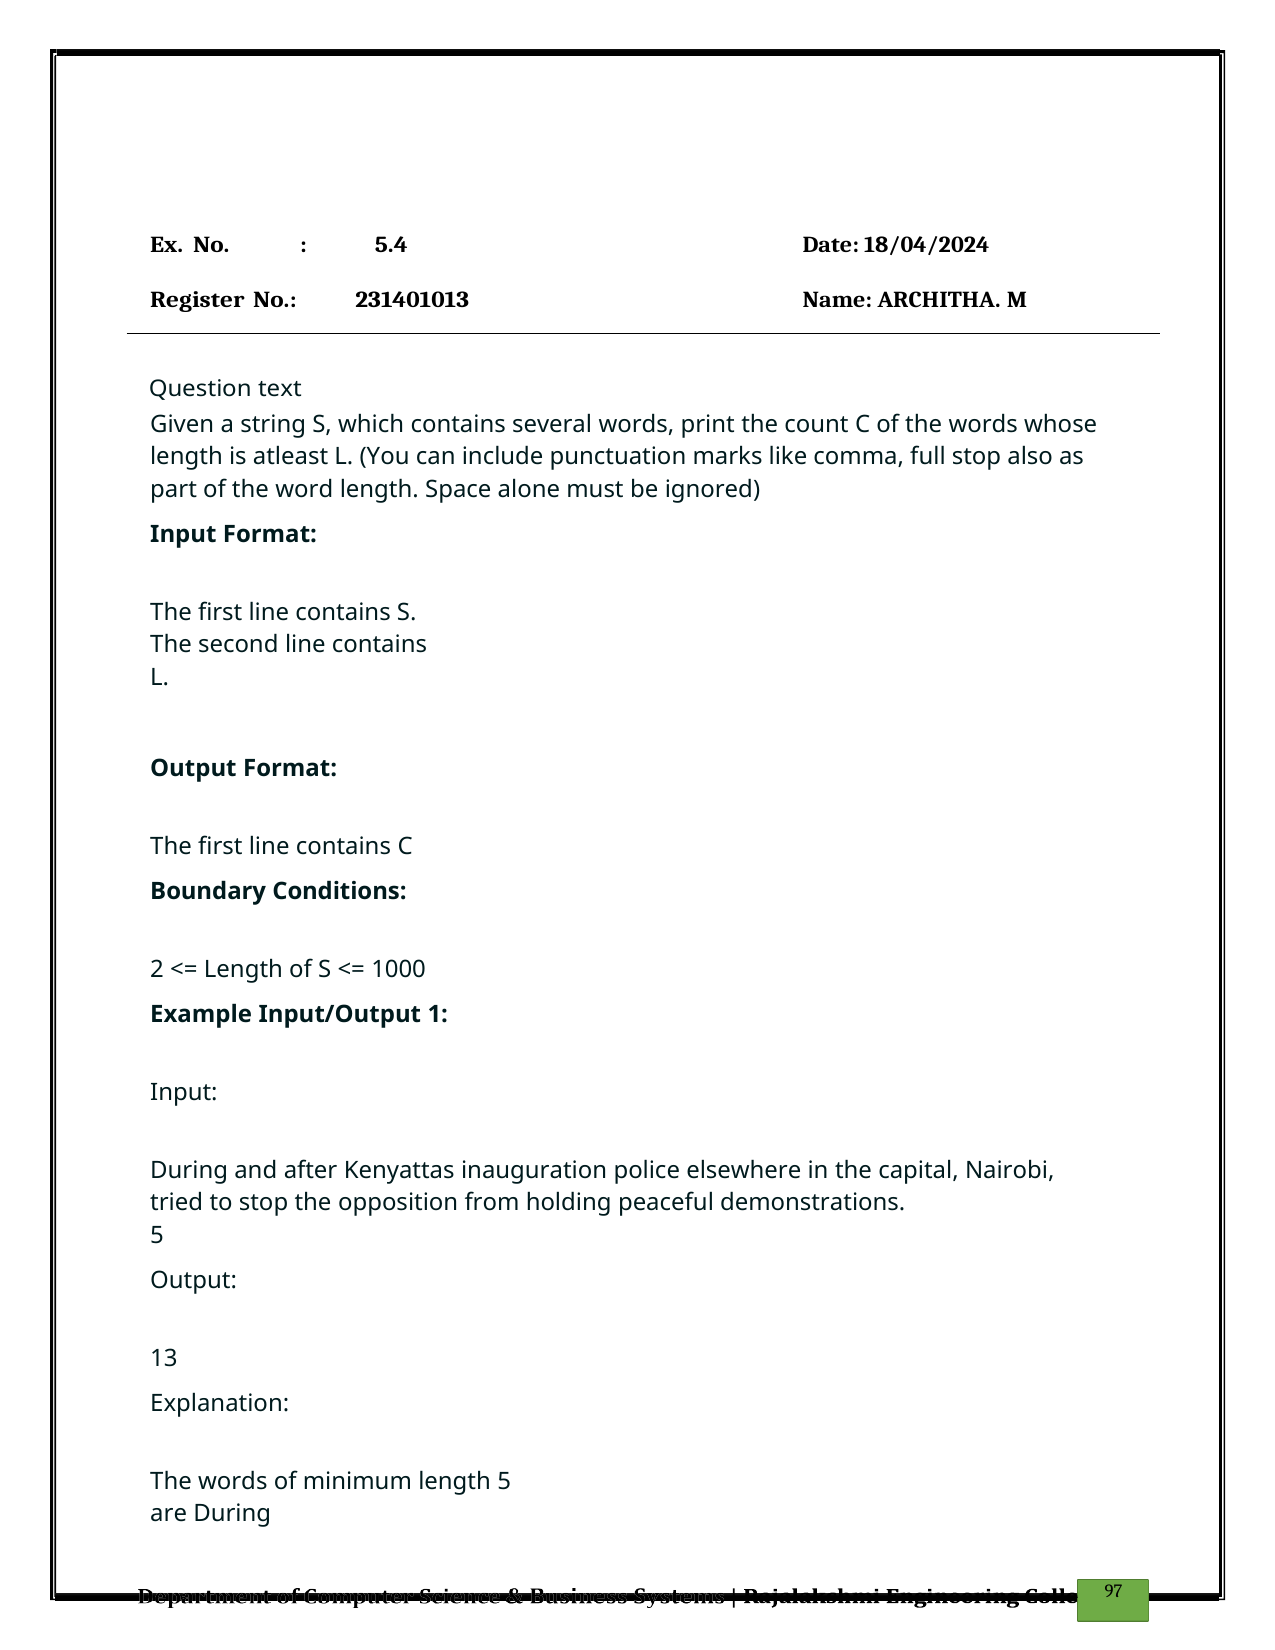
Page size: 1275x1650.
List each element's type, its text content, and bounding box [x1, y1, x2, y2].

text During and after Kenyattas inauguration police elsewhere in the capital, Nairobi, tried to stop the opposition from holding peaceful demonstrations. [150, 1153, 1111, 1217]
text Explanation: [150, 1386, 1256, 1418]
text Ex. No. : 5.4 Date: 18/04/2024 [150, 232, 1256, 258]
picture [1011, 1593, 1025, 1601]
picture [1030, 1593, 1040, 1601]
picture [879, 1593, 887, 1601]
picture [1149, 1593, 1219, 1601]
picture [831, 1593, 839, 1601]
picture [966, 1593, 975, 1601]
picture [918, 1595, 928, 1601]
text The first line contains C [150, 829, 1256, 861]
picture [735, 1593, 745, 1601]
picture [756, 1593, 766, 1601]
text 5 [150, 1218, 1256, 1250]
subtitle Boundary Conditions: [150, 874, 1256, 906]
picture [797, 1593, 806, 1601]
text Input: [150, 1075, 1256, 1108]
text The first line contains S. The second line contains L. [150, 594, 429, 692]
picture [980, 1594, 986, 1601]
text The words of minimum length 5 are During [150, 1464, 524, 1529]
text Question text [148, 372, 1256, 403]
text Given a string S, which contains several words, print the count C of the words whose length is atleast L. (You can include punctuation marks like comma, full stop also as part of the word length. Space alone must be ignored) [150, 406, 1111, 504]
text 2 <= Length of S <= 1000 [150, 952, 1256, 984]
picture [892, 1593, 901, 1601]
picture [55, 1588, 732, 1608]
text 13 [150, 1341, 1256, 1373]
subtitle Example Input/Output 1: [150, 997, 1256, 1030]
picture [777, 1593, 786, 1601]
subtitle Output Format: [150, 751, 1256, 783]
text Output: [150, 1263, 1256, 1295]
text Register No.: 231401013 Name: ARCHITHA. M [150, 287, 1256, 314]
picture [822, 1593, 832, 1601]
picture [50, 49, 1220, 56]
subtitle Input Format: [150, 517, 1256, 549]
